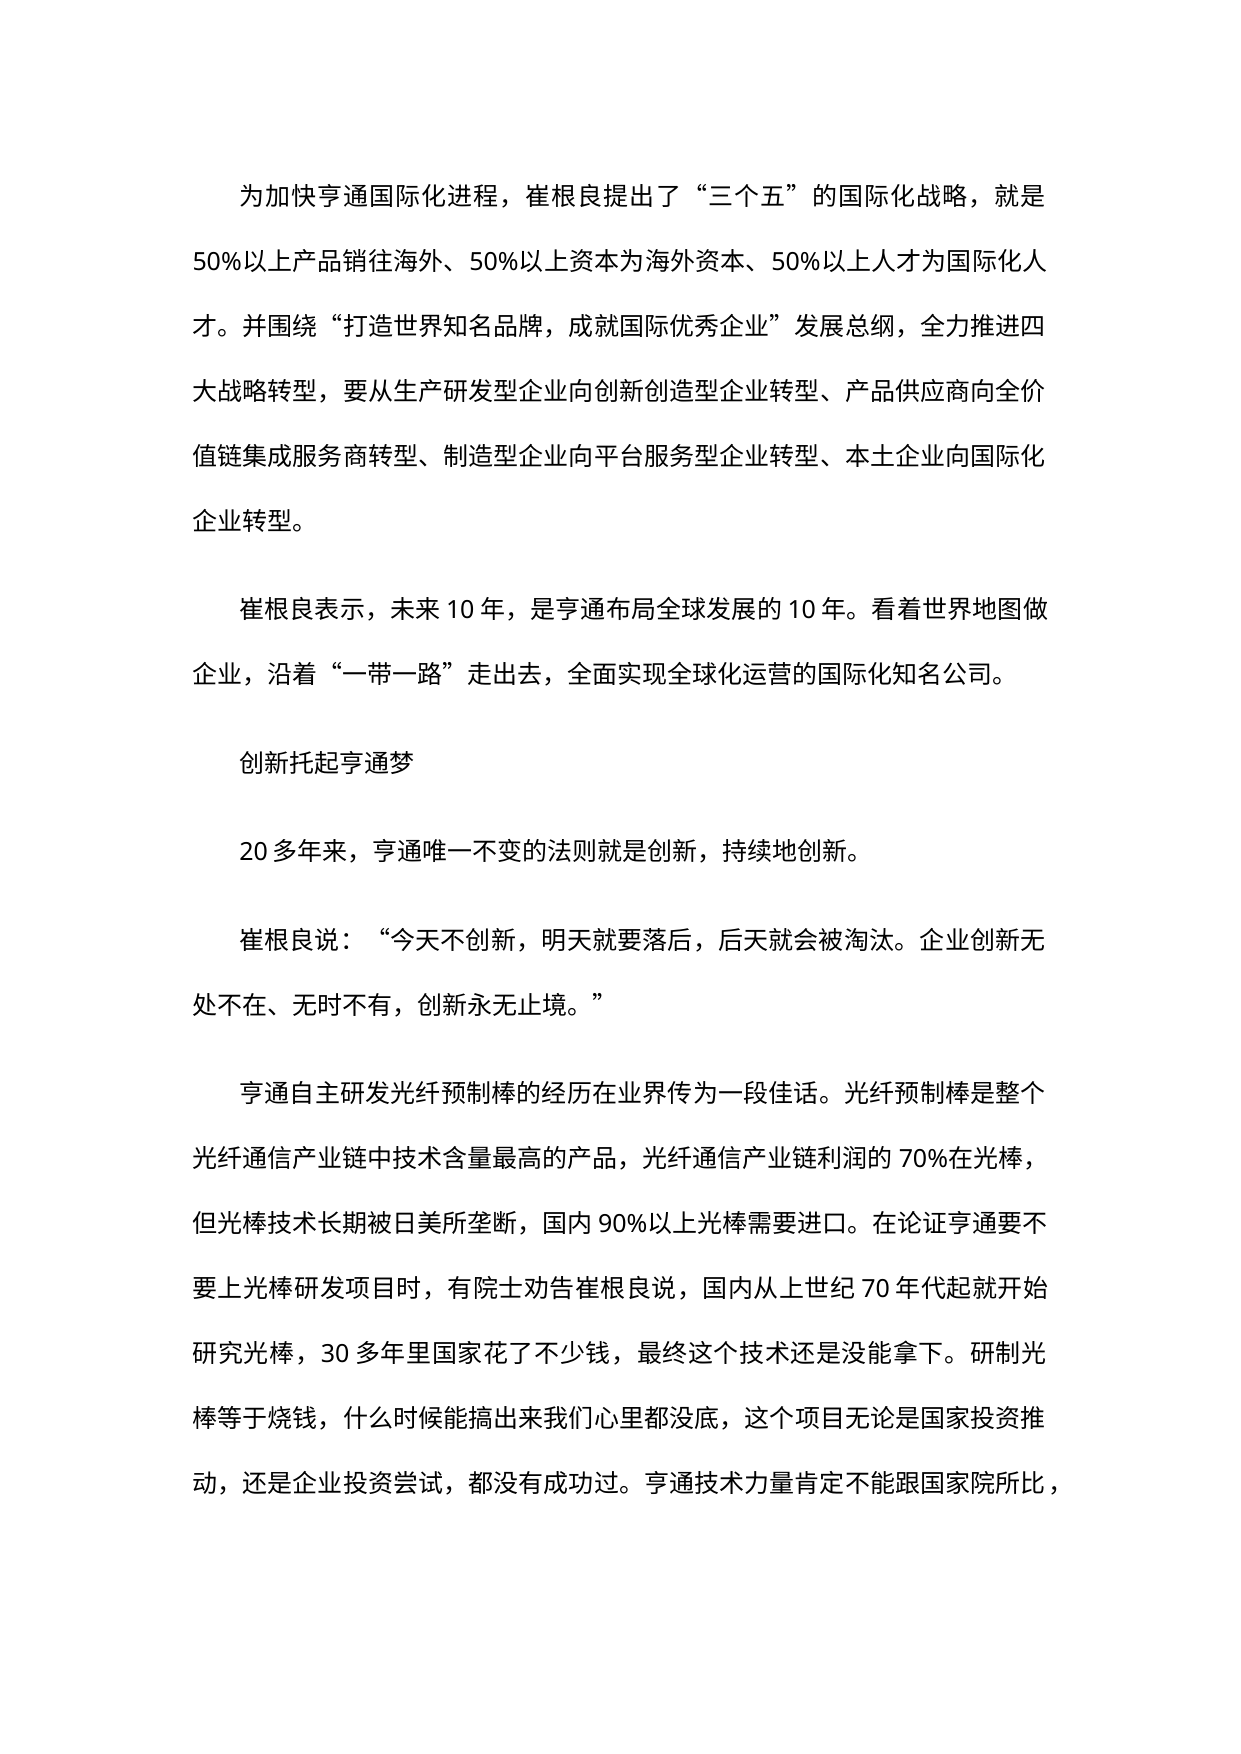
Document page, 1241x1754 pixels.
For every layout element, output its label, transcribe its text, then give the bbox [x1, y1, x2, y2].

text 创新托起亨通梦 [192, 729, 1048, 794]
text 崔根良表示，未来10年，是亨通布局全球发展的10年。看着世界地图做企业，沿着“一带一路”走出去，全面实现全球化运营的国际化知名公司。 [192, 575, 1048, 705]
text 20多年来，亨通唯一不变的法则就是创新，持续地创新。 [192, 817, 1048, 882]
text 为加快亨通国际化进程，崔根良提出了“三个五”的国际化战略，就是50%以上产品销往海外、50%以上资本为海外资本、50%以上人才为国际化人才。并围绕“打造世界知名品牌，成就国际优秀企业”发展总纲，全力推进四大战略转型，要从生产研发型企业向创新创造型企业转型、产品供应商向全价值链集成服务商转型、制造型企业向平台服务型企业转型、本土企业向国际化企业转型。 [192, 162, 1048, 552]
text 崔根良说：“今天不创新，明天就要落后，后天就会被淘汰。企业创新无处不在、无时不有，创新永无止境。” [192, 906, 1048, 1036]
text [192, 1059, 1048, 1514]
